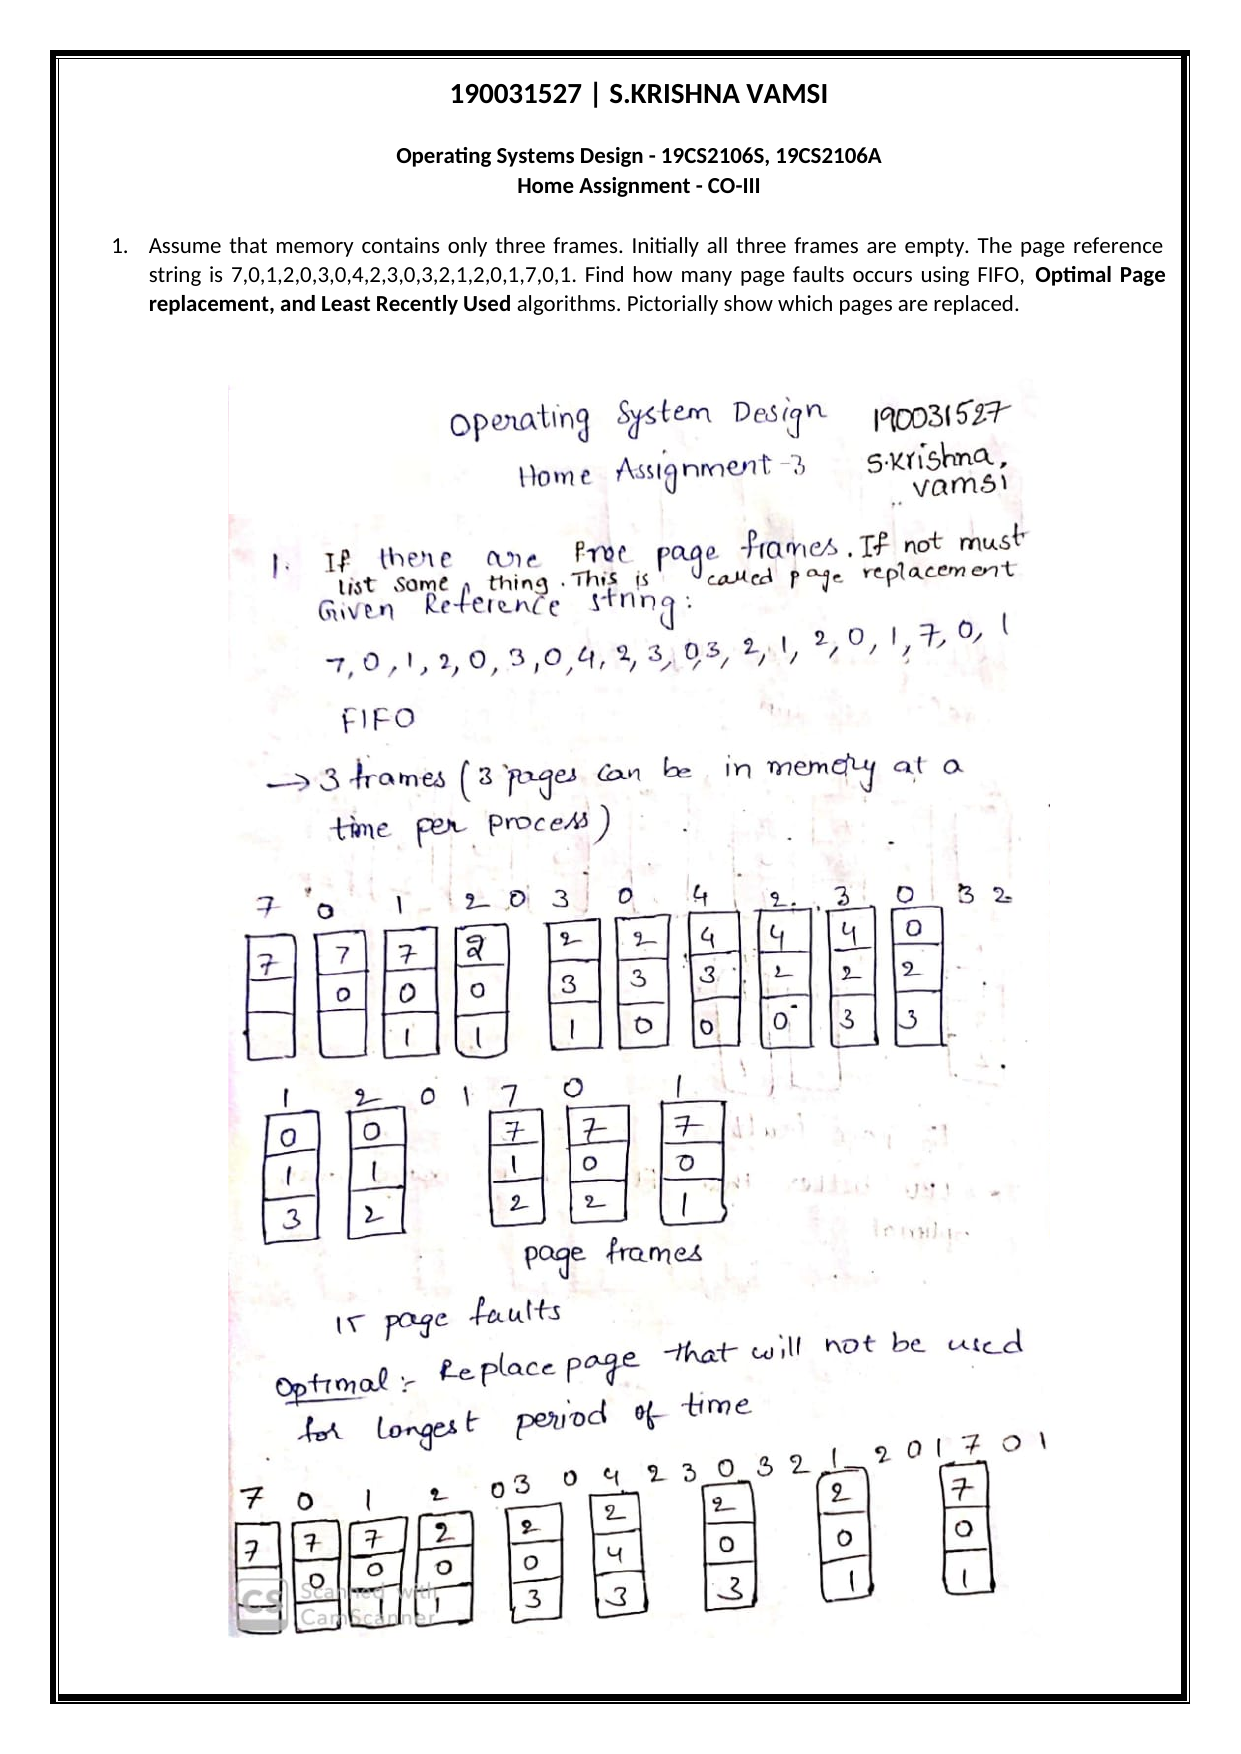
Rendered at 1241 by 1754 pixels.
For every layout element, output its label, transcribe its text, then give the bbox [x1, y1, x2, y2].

picture [228, 377, 1050, 1638]
text Operating Systems Design - 19CS2106S, 19CS2106A [112, 141, 1166, 169]
text Home Assignment - CO-III [112, 171, 1165, 199]
list Assume that memory contains only three frames. Initially all three frames are empty. The page reference string is 7,0,1,2,0,3,0,4,2,3,0,3,2,1,2,0,1,7,0,1. Find how many page faults occurs using FIFO, Optimal Page replacement, and Least Recently Used algorithms. Pictorially show which pages are replaced. [111, 231, 1166, 317]
